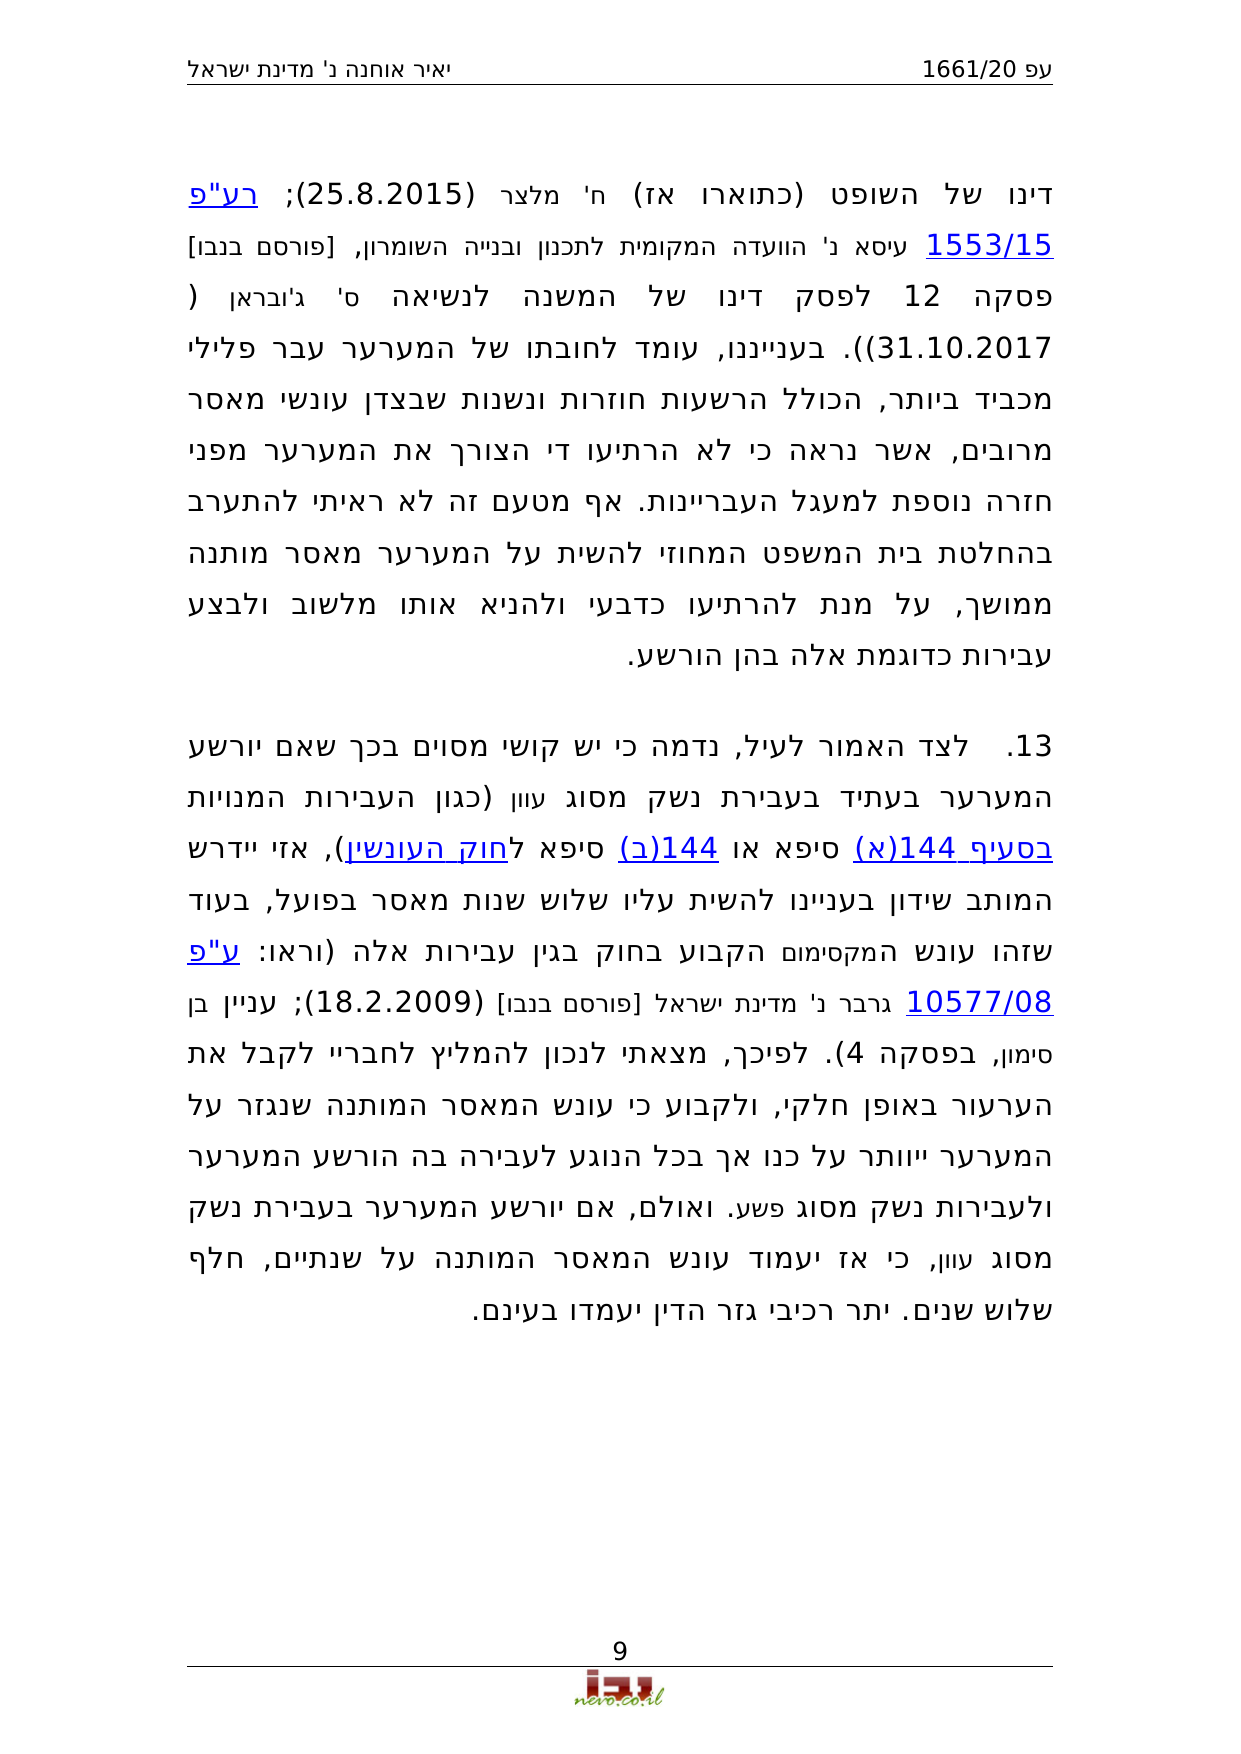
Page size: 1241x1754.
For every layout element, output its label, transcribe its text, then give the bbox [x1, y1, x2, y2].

picture [574, 1669, 666, 1707]
text 13. לצד האמור לעיל, נדמה כי יש קושי מסוים בכך שאם יורשע המערער בעתיד בעבירת נשק מסוג עוון (כגון העבירות המנויות בסעיף 144(א) סיפא או 144(ב) סיפא לחוק העונשין), אזי יידרש המותב שידון בעניינו להשית עליו שלוש שנות מאסר בפועל, בעוד שזהו עונש המקסימום הקבוע בחוק בגין עבירות אלה (וראו: ע"פ 10577/08 גרבר נ' מדינת ישראל [פורסם בנבו] (18.2.2009); עניין בן סימון, בפסקה 4). לפיכך, מצאתי לנכון להמליץ לחבריי לקבל את הערעור באופן חלקי, ולקבוע כי עונש המאסר המותנה שנגזר על המערער ייוותר על כנו אך בכל הנוגע לעבירה בה הורשע המערער ולעבירות נשק מסוג פשע. ואולם, אם יורשע המערער בעבירת נשק מסוג עוון, כי אז יעמוד עונש המאסר המותנה על שנתיים, חלף שלוש שנים. יתר רכיבי גזר הדין יעמדו בעינם. [187, 729, 1053, 1327]
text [187, 177, 1053, 672]
